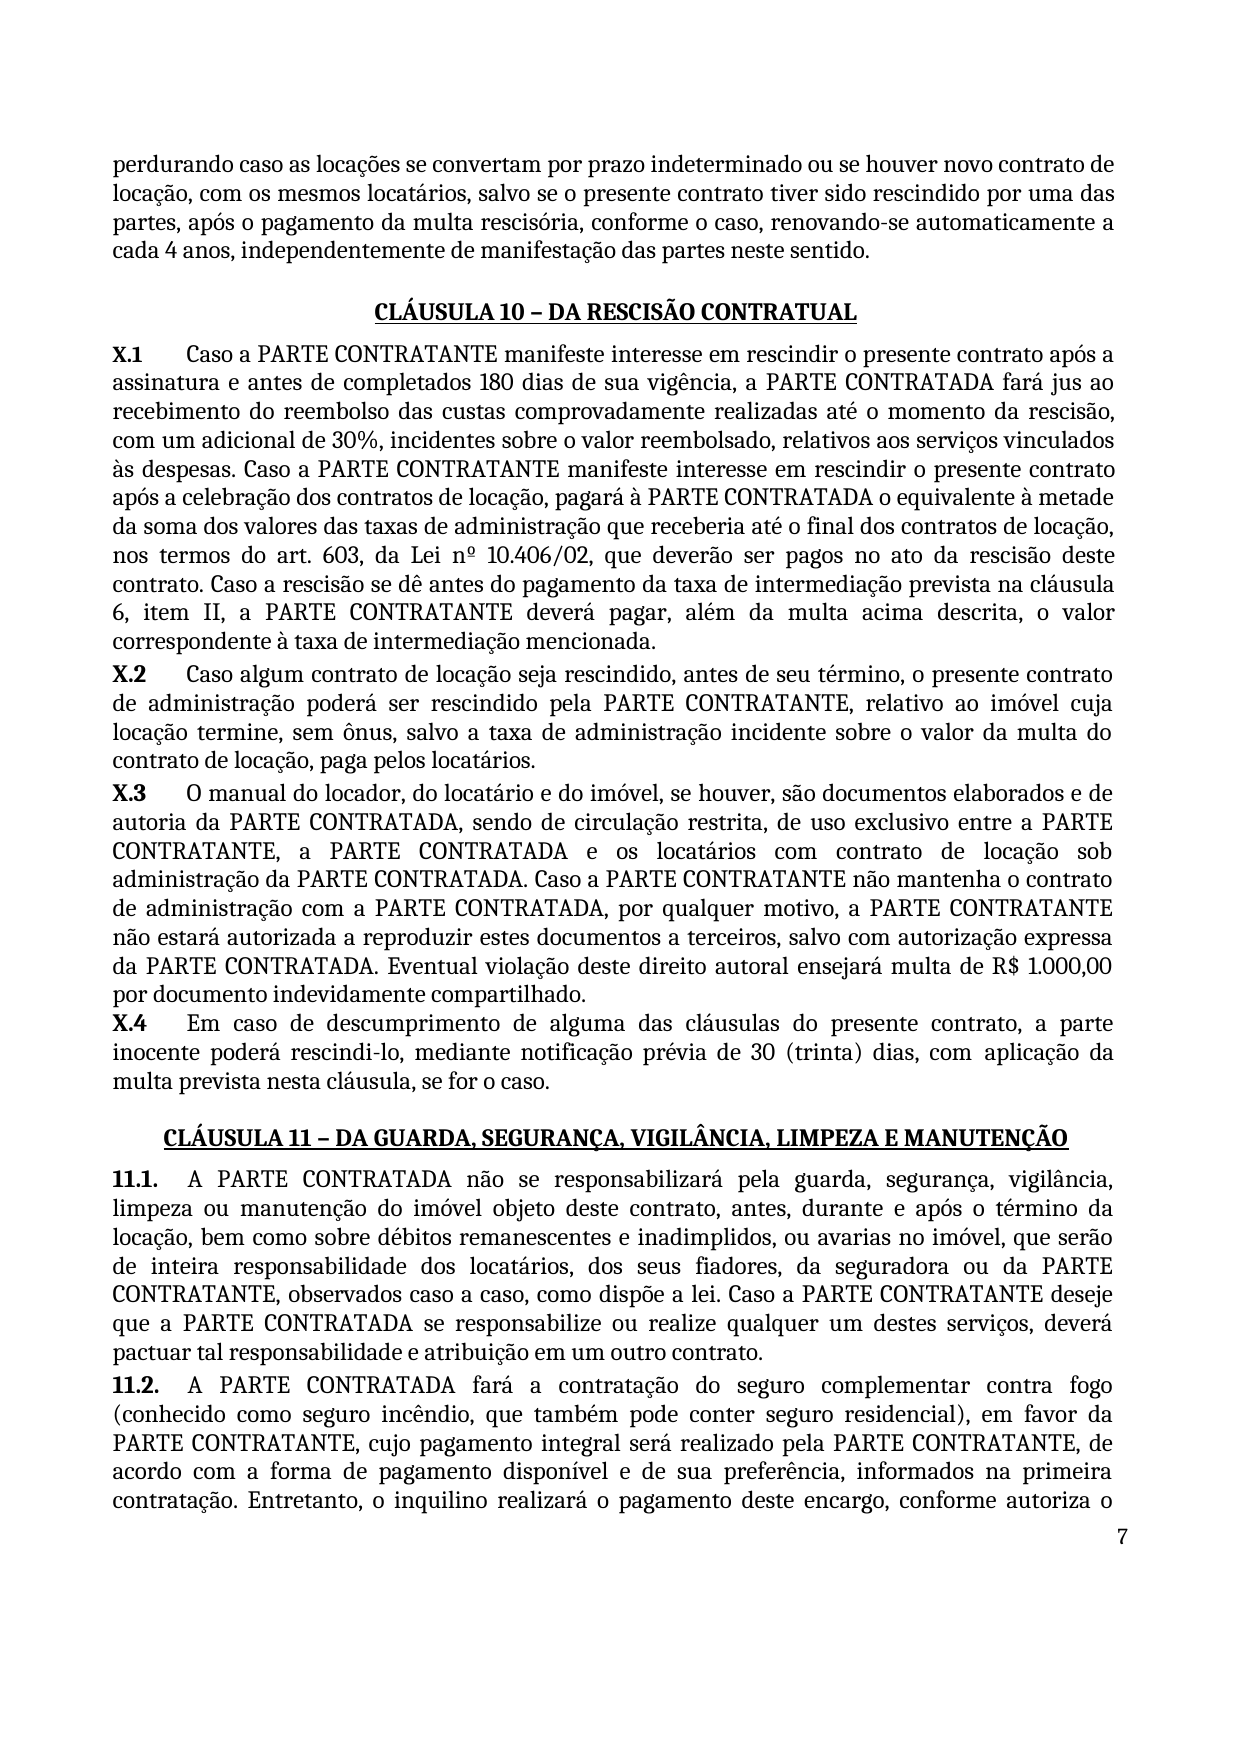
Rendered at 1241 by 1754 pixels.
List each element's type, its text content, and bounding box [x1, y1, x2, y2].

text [112, 150, 1116, 265]
list Em caso de descumprimento de alguma das cláusulas do presente contrato, a parte inocente poderá rescindi-lo, mediante notificação prévia de 30 (trinta) dias, com aplicação da multa prevista nesta cláusula, se for o caso. [112, 1009, 1114, 1095]
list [112, 1371, 1114, 1515]
list A PARTE CONTRATADA não se responsabilizará pela guarda, segurança, vigilância, limpeza ou manutenção do imóvel objeto deste contrato, antes, durante e após o término da locação, bem como sobre débitos remanescentes e inadimplidos, ou avarias no imóvel, que serão de inteira responsabilidade dos locatários, dos seus fiadores, da seguradora ou da PARTE CONTRATANTE, observados caso a caso, como dispõe a lei. Caso a PARTE CONTRATANTE deseje que a PARTE CONTRATADA se responsabilize ou realize qualquer um destes serviços, deverá pactuar tal responsabilidade e atribuição em um outro contrato. [112, 1165, 1114, 1367]
list O manual do locador, do locatário e do imóvel, se houver, são documentos elaborados e de autoria da PARTE CONTRATADA, sendo de circulação restrita, de uso exclusivo entre a PARTE CONTRATANTE, a PARTE CONTRATADA e os locatários com contrato de locação sob administração da PARTE CONTRATADA. Caso a PARTE CONTRATANTE não mantenha o contrato de administração com a PARTE CONTRATADA, por qualquer motivo, a PARTE CONTRATANTE não estará autorizada a reproduzir estes documentos a terceiros, salvo com autorização expressa da PARTE CONTRATADA. Eventual violação deste direito autoral ensejará multa de R$ 1.000,00 por documento indevidamente compartilhado. [112, 779, 1114, 1009]
text CLÁUSULA 11 – DA GUARDA, SEGURANÇA, VIGILÂNCIA, LIMPEZA E MANUTENÇÃO [112, 1124, 1119, 1153]
list Caso a PARTE CONTRATANTE manifeste interesse em rescindir o presente contrato após a assinatura e antes de completados 180 dias de sua vigência, a PARTE CONTRATADA fará jus ao recebimento do reembolso das custas comprovadamente realizadas até o momento da rescisão, com um adicional de 30%, incidentes sobre o valor reembolsado, relativos aos serviços vinculados às despesas. Caso a PARTE CONTRATANTE manifeste interesse em rescindir o presente contrato após a celebração dos contratos de locação, pagará à PARTE CONTRATADA o equivalente à metade da soma dos valores das taxas de administração que receberia até o final dos contratos de locação, nos termos do art. 603, da Lei nº 10.406/02, que deverão ser pagos no ato da rescisão deste contrato. Caso a rescisão se dê antes do pagamento da taxa de intermediação prevista na cláusula 6, item II, a PARTE CONTRATANTE deverá pagar, além da multa acima descrita, o valor correspondente à taxa de intermediação mencionada. [112, 339, 1116, 656]
text CLÁUSULA 10 – DA RESCISÃO CONTRATUAL [112, 298, 1119, 327]
list Caso algum contrato de locação seja rescindido, antes de seu término, o presente contrato de administração poderá ser rescindido pela PARTE CONTRATANTE, relativo ao imóvel cuja locação termine, sem ônus, salvo a taxa de administração incidente sobre o valor da multa do contrato de locação, paga pelos locatários. [112, 660, 1114, 775]
